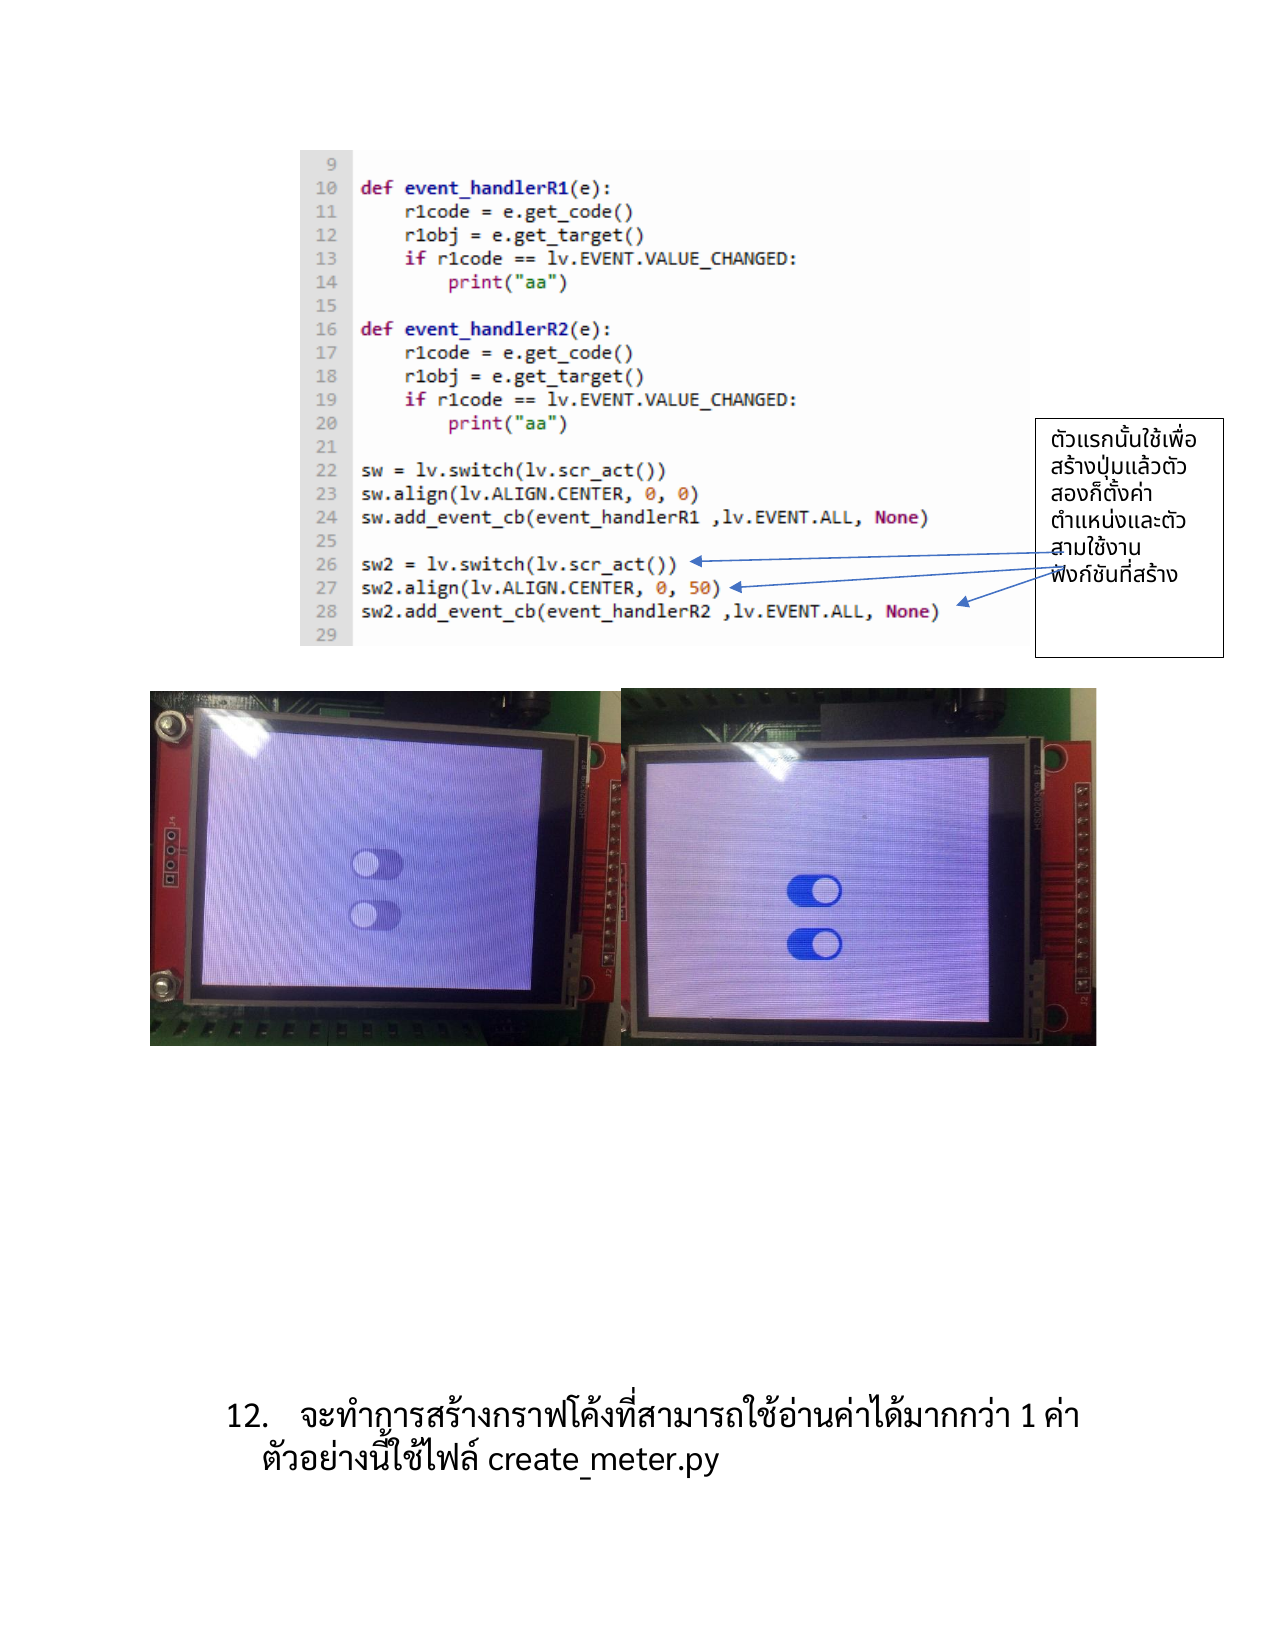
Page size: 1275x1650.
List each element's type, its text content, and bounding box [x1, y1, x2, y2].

picture [150, 688, 1097, 1046]
list จะทำการสร้างกราฟโค้งที่สามารถใช้อ่านค่าได้มากกว่า1ค่า [225, 1392, 1125, 1435]
picture [300, 150, 1030, 646]
text ตัวอย่างนี้ใช้ไฟล์ create_meter.py [262, 1435, 1125, 1478]
